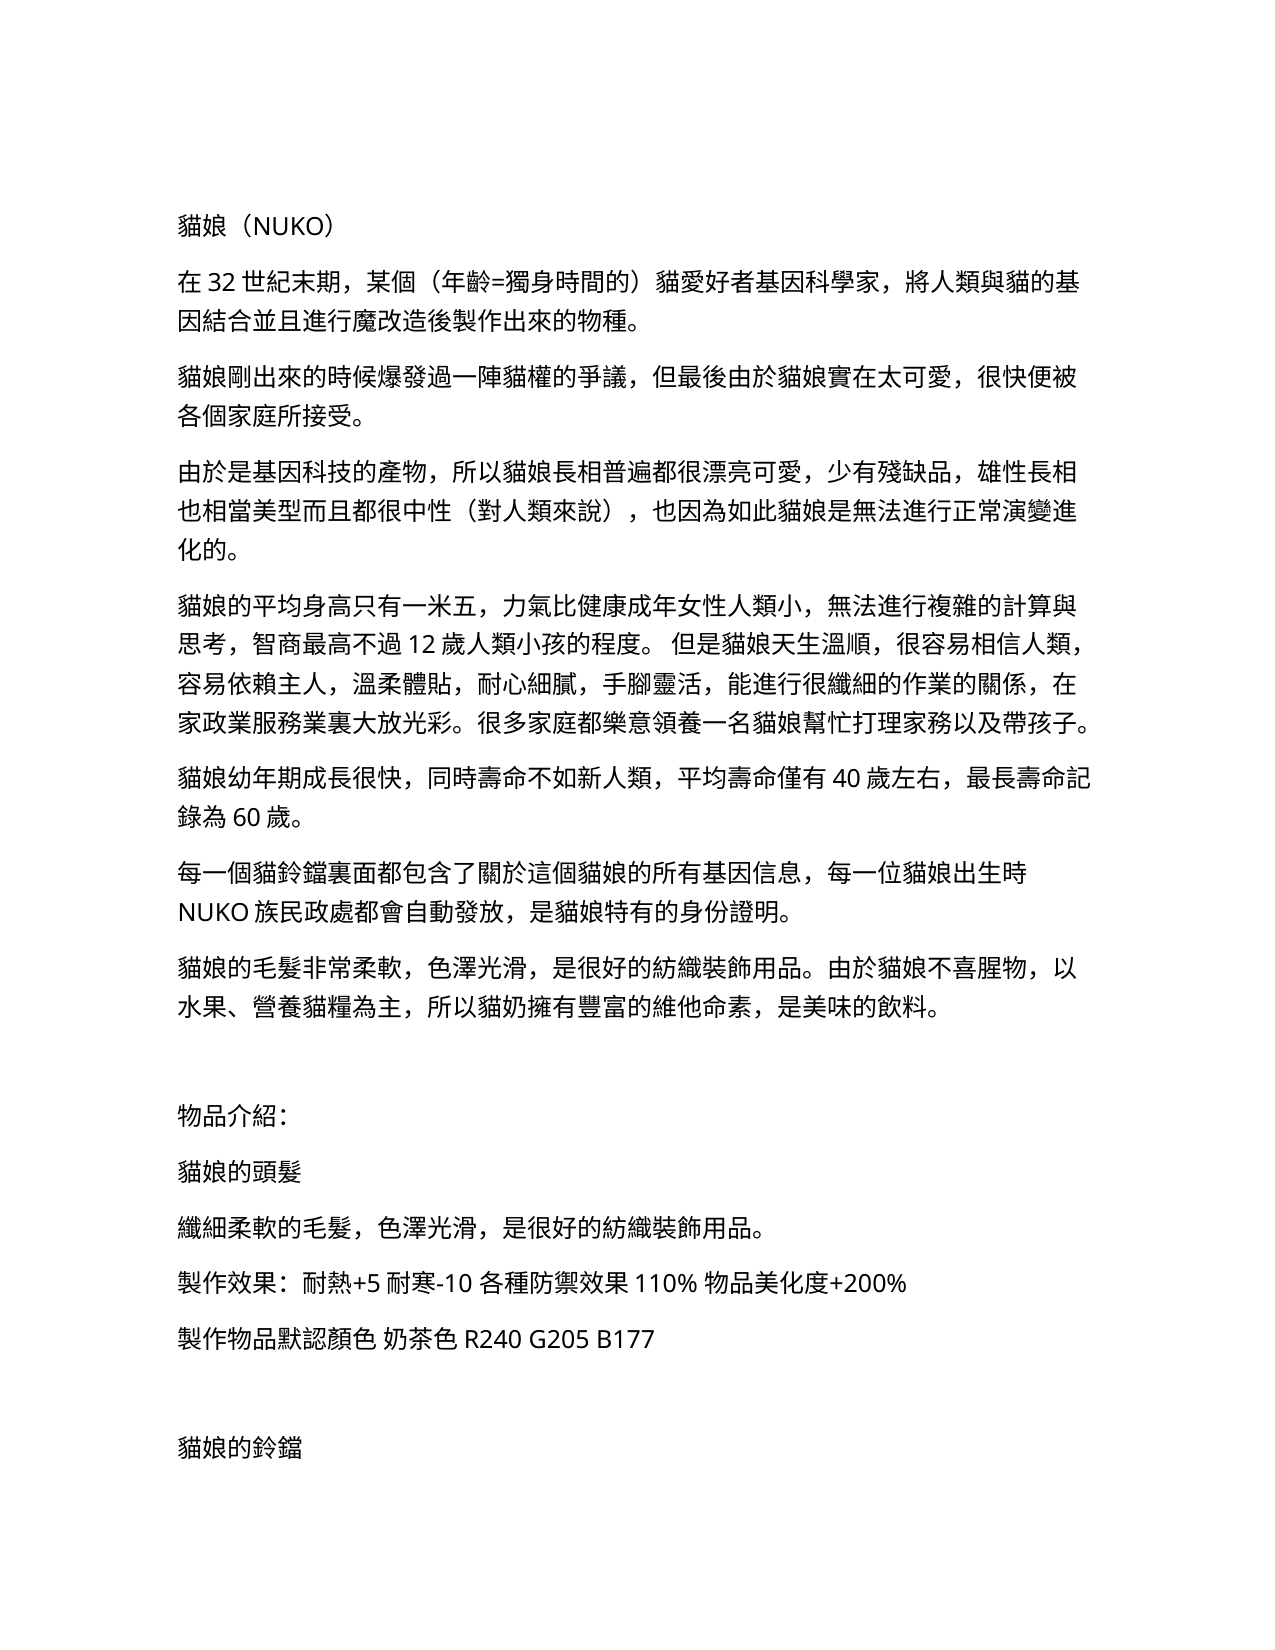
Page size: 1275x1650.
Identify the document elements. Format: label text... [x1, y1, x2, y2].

text 貓娘的毛髮非常柔軟，色澤光滑，是很好的紡織裝飾用品。由於貓娘不喜腥物，以水果、營養貓糧為主，所以貓奶擁有豐富的維他命素，是美味的飲料。 [177, 948, 1098, 1024]
text 貓娘的平均身高只有一米五，力氣比健康成年女性人類小，無法進行複雜的計算與思考，智商最高不過12歲人類小孩的程度。 但是貓娘天生溫順，很容易相信人類，容易依賴主人，溫柔體貼，耐心細膩，手腳靈活，能進行很纖細的作業的關係，在家政業服務業裏大放光彩。很多家庭都樂意領養一名貓娘幫忙打理家務以及帶孩子。 [177, 586, 1098, 739]
text 物品介紹： [177, 1097, 1098, 1133]
text 製作物品默認顏色 奶茶色 R240 G205 B177 [177, 1319, 1098, 1356]
text 在32世紀末期，某個（年齡=獨身時間的）貓愛好者基因科學家，將人類與貓的基因結合並且進行魔改造後製作出來的物種。 [177, 262, 1098, 338]
text 貓娘幼年期成長很快，同時壽命不如新人類，平均壽命僅有40歲左右，最長壽命記錄為60歲。 [177, 759, 1098, 834]
text 貓娘的頭髮 [177, 1152, 1098, 1189]
text 纖細柔軟的毛髮，色澤光滑，是很好的紡織裝飾用品。 [177, 1208, 1098, 1244]
text 貓娘（NUKO） [177, 207, 1098, 243]
text 由於是基因科技的產物，所以貓娘長相普遍都很漂亮可愛，少有殘缺品，雄性長相也相當美型而且都很中性（對人類來說），也因為如此貓娘是無法進行正常演變進化的。 [177, 452, 1098, 566]
text 貓娘剛出來的時候爆發過一陣貓權的爭議，但最後由於貓娘實在太可愛，很快便被各個家庭所接受。 [177, 357, 1098, 433]
text 製作效果：耐熱+5耐寒-10 各種防禦效果110% 物品美化度+200% [177, 1264, 1098, 1300]
text 貓娘的鈴鐺 [177, 1429, 1098, 1465]
text 每一個貓鈴鐺裏面都包含了關於這個貓娘的所有基因信息，每一位貓娘出生時NUKO族民政處都會自動發放，是貓娘特有的身份證明。 [177, 854, 1098, 929]
